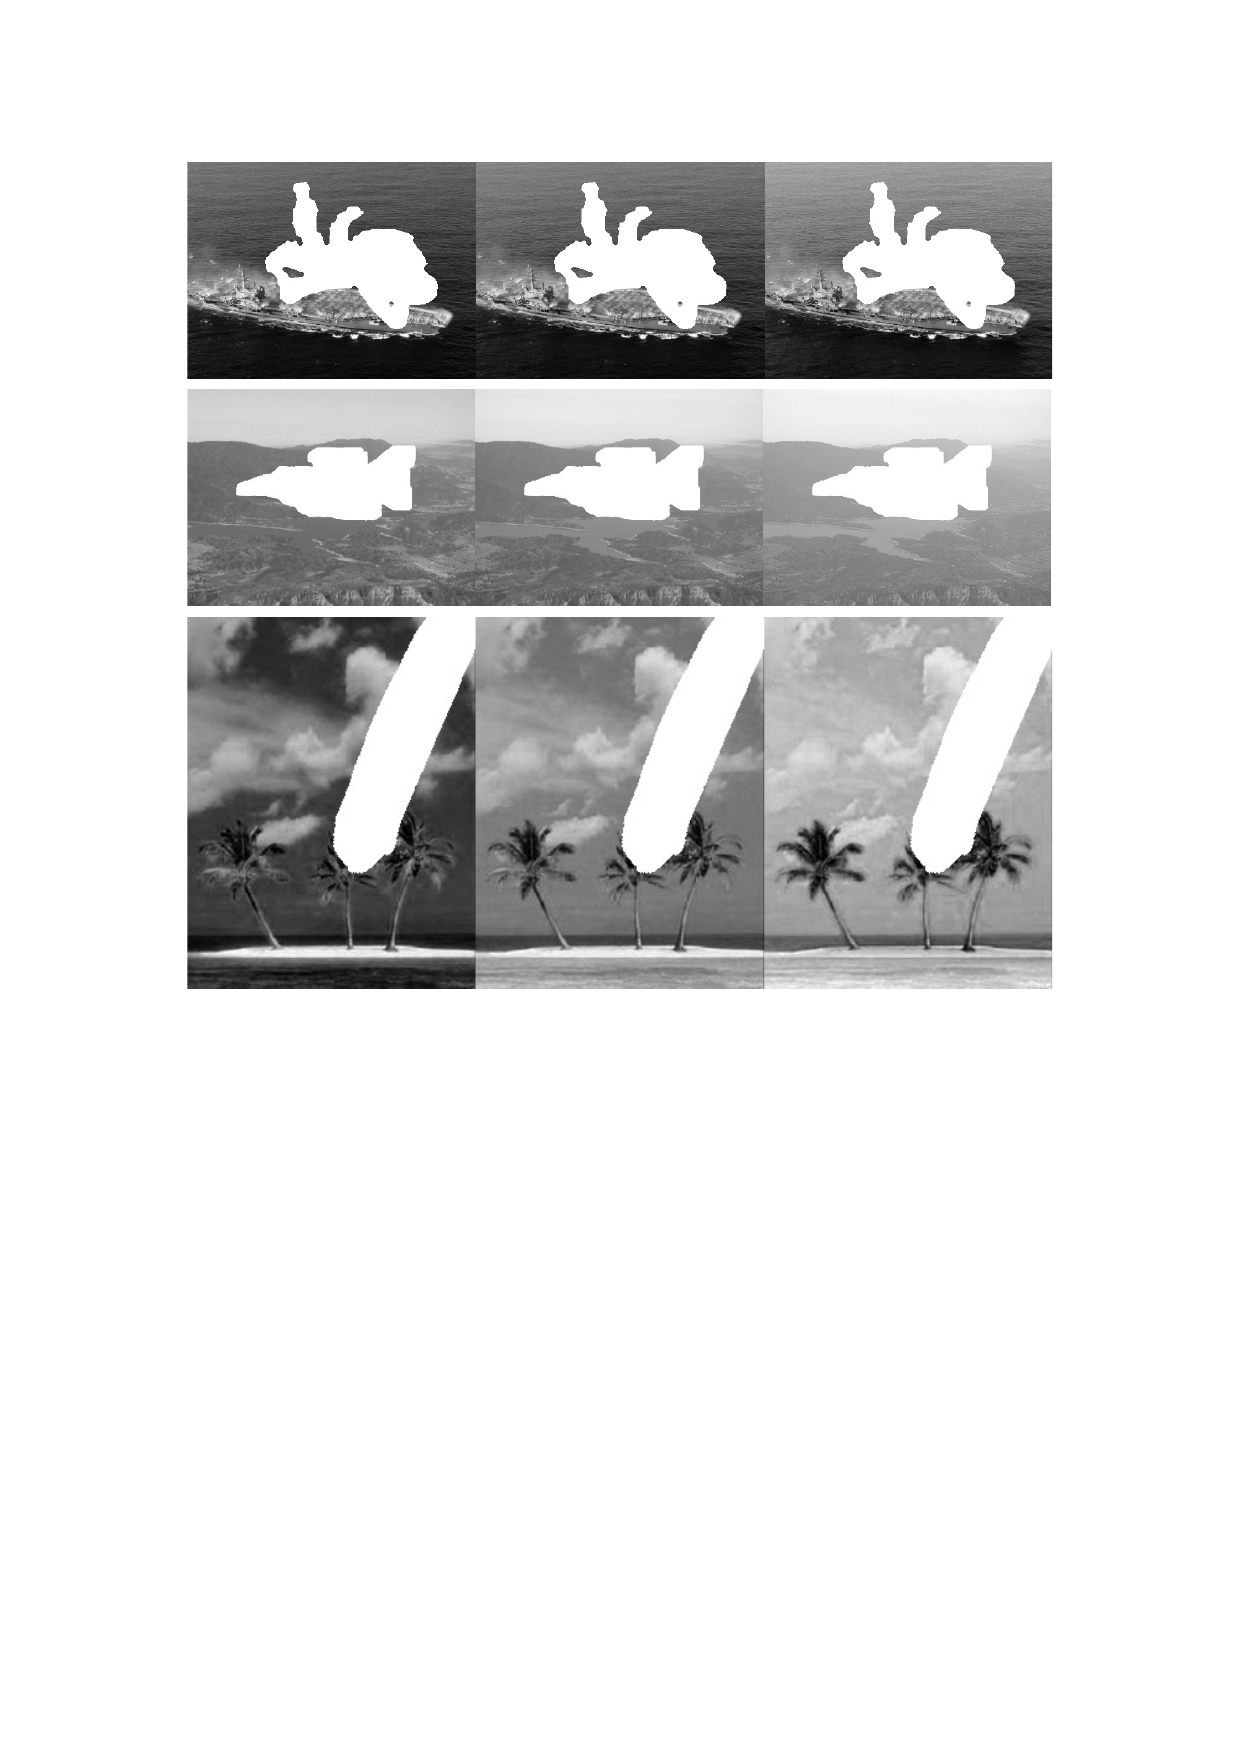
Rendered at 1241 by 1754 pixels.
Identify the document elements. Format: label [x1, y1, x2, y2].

picture [187, 617, 1053, 989]
picture [187, 389, 1051, 606]
picture [187, 162, 1053, 379]
